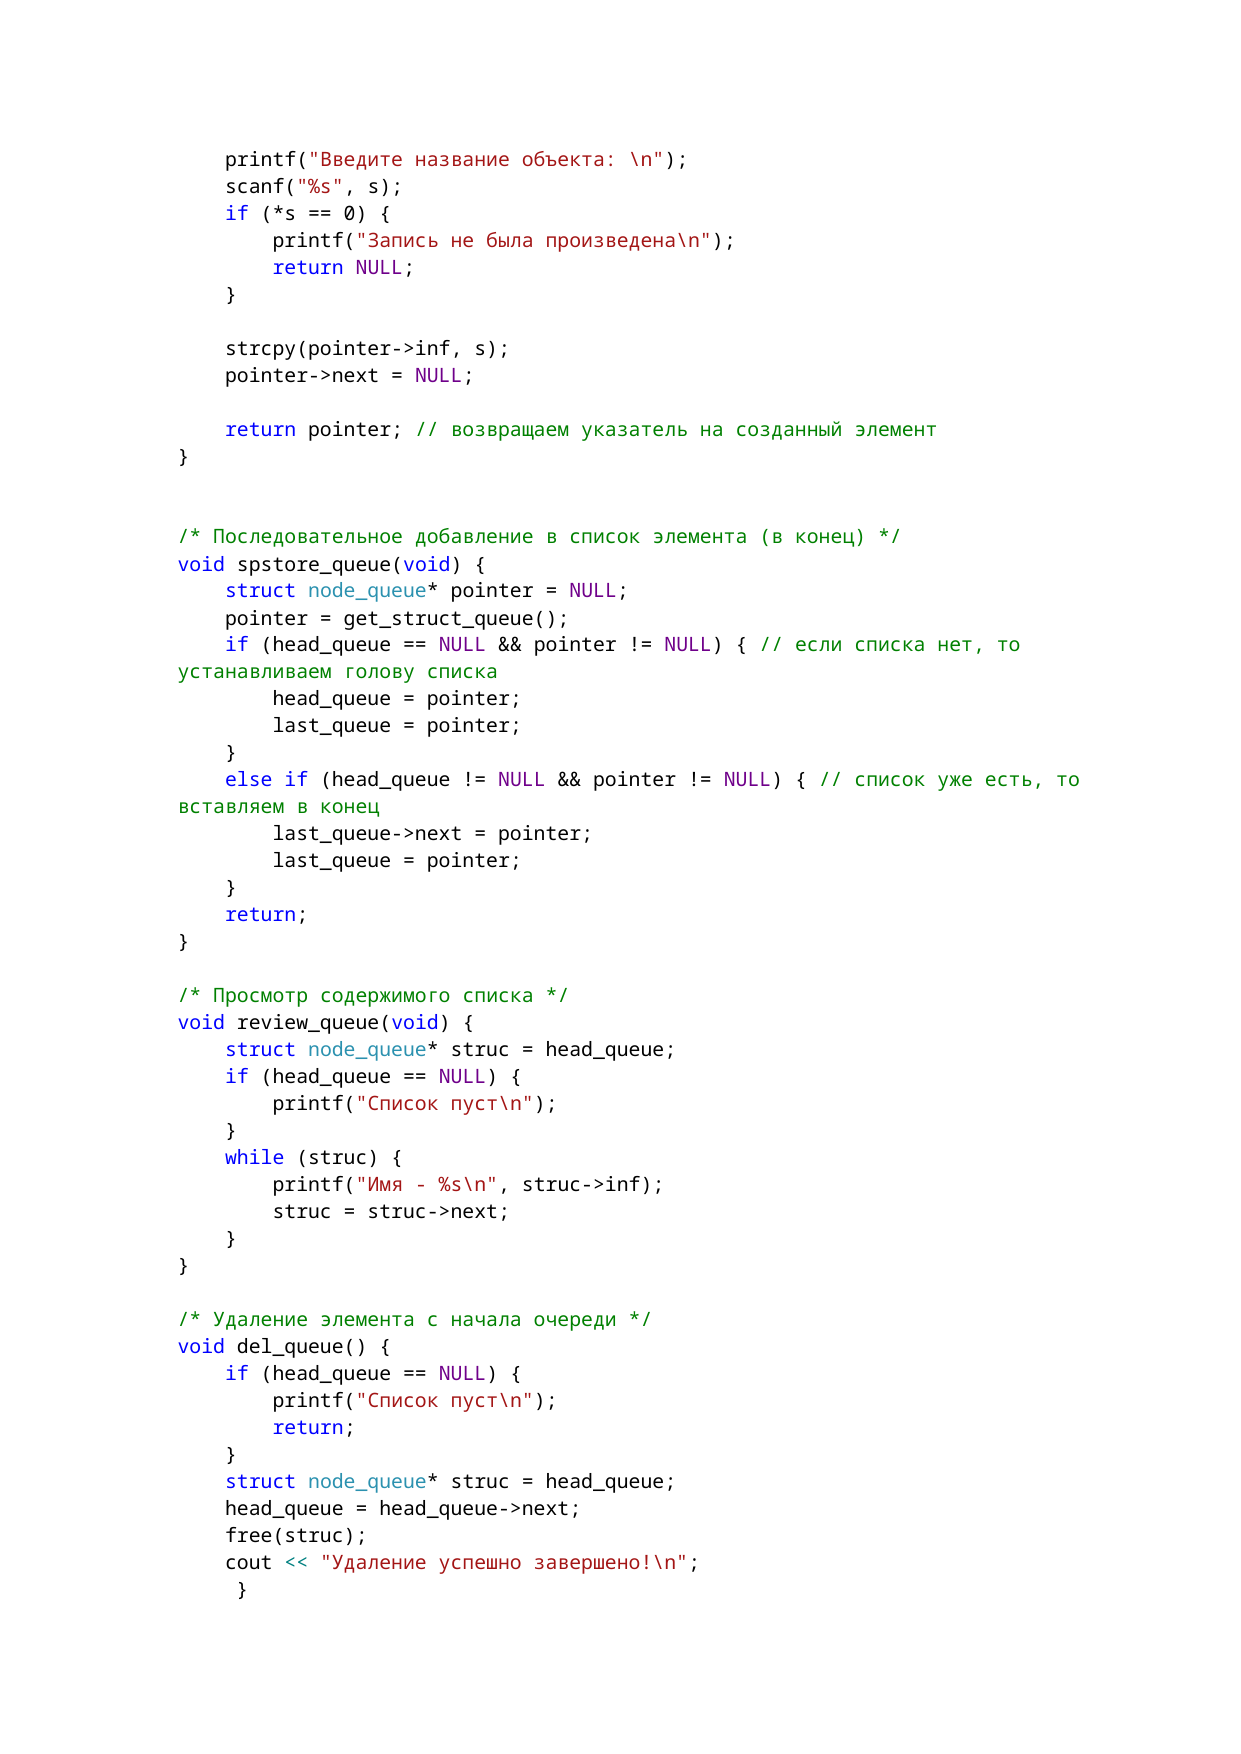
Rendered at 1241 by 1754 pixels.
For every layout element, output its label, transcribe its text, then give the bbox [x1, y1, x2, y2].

text } [177, 1116, 1152, 1143]
text printf("Список пуст\n"); [177, 1089, 1152, 1116]
text /* Последовательное добавление в список элемента (в конец) */ [177, 523, 1152, 550]
text last_queue->next = pointer; [177, 819, 1152, 847]
text void review_queue(void) { [177, 1008, 1152, 1035]
text pointer = get_struct_queue(); [177, 604, 1152, 631]
text return NULL; [177, 253, 1152, 280]
text if (*s == 0) { [177, 199, 1152, 226]
text struct node_queue* struc = head_queue; [177, 1035, 1152, 1062]
text /* Удаление элемента с начала очереди */ [177, 1305, 1152, 1332]
text struc = struc->next; [177, 1197, 1152, 1224]
text if (head_queue == NULL && pointer != NULL) { // если списка нет, то устанавливаем голову списка [177, 631, 1152, 685]
text if (head_queue == NULL) { [177, 1359, 1152, 1386]
text scanf("%s", s); [177, 172, 1152, 199]
text head_queue = head_queue->next; [177, 1494, 1152, 1521]
text } [177, 1251, 1152, 1278]
text } [177, 442, 1152, 469]
text last_queue = pointer; [177, 847, 1152, 873]
text strcpy(pointer->inf, s); [177, 334, 1152, 361]
text while (struc) { [177, 1143, 1152, 1170]
text if (head_queue == NULL) { [177, 1062, 1152, 1089]
text last_queue = pointer; [177, 712, 1152, 739]
text /* Просмотр содержимого списка */ [177, 981, 1152, 1008]
text cout << "Удаление успешно завершено!\n"; [177, 1548, 1152, 1575]
text return pointer; // возвращаем указатель на созданный элемент [177, 415, 1152, 442]
text } [177, 873, 1152, 901]
text struct node_queue* pointer = NULL; [177, 577, 1152, 604]
text void spstore_queue(void) { [177, 550, 1152, 577]
text } [177, 1224, 1152, 1251]
text void del_queue() { [177, 1332, 1152, 1359]
text pointer->next = NULL; [177, 361, 1152, 388]
text return; [177, 1413, 1152, 1440]
text } [177, 927, 1152, 954]
text } [177, 280, 1152, 307]
text else if (head_queue != NULL && pointer != NULL) { // список уже есть, то вставляем в конец [177, 766, 1152, 819]
text free(struc); [177, 1521, 1152, 1548]
text printf("Имя - %s\n", struc->inf); [177, 1170, 1152, 1197]
text } [177, 1575, 1152, 1602]
text } [177, 1440, 1152, 1467]
text printf("Введите название объекта: \n"); [177, 145, 1152, 172]
text printf("Запись не была произведена\n"); [177, 226, 1152, 253]
text struct node_queue* struc = head_queue; [177, 1467, 1152, 1494]
text head_queue = pointer; [177, 685, 1152, 712]
text } [177, 739, 1152, 766]
text printf("Список пуст\n"); [177, 1386, 1152, 1413]
text return; [177, 901, 1152, 927]
